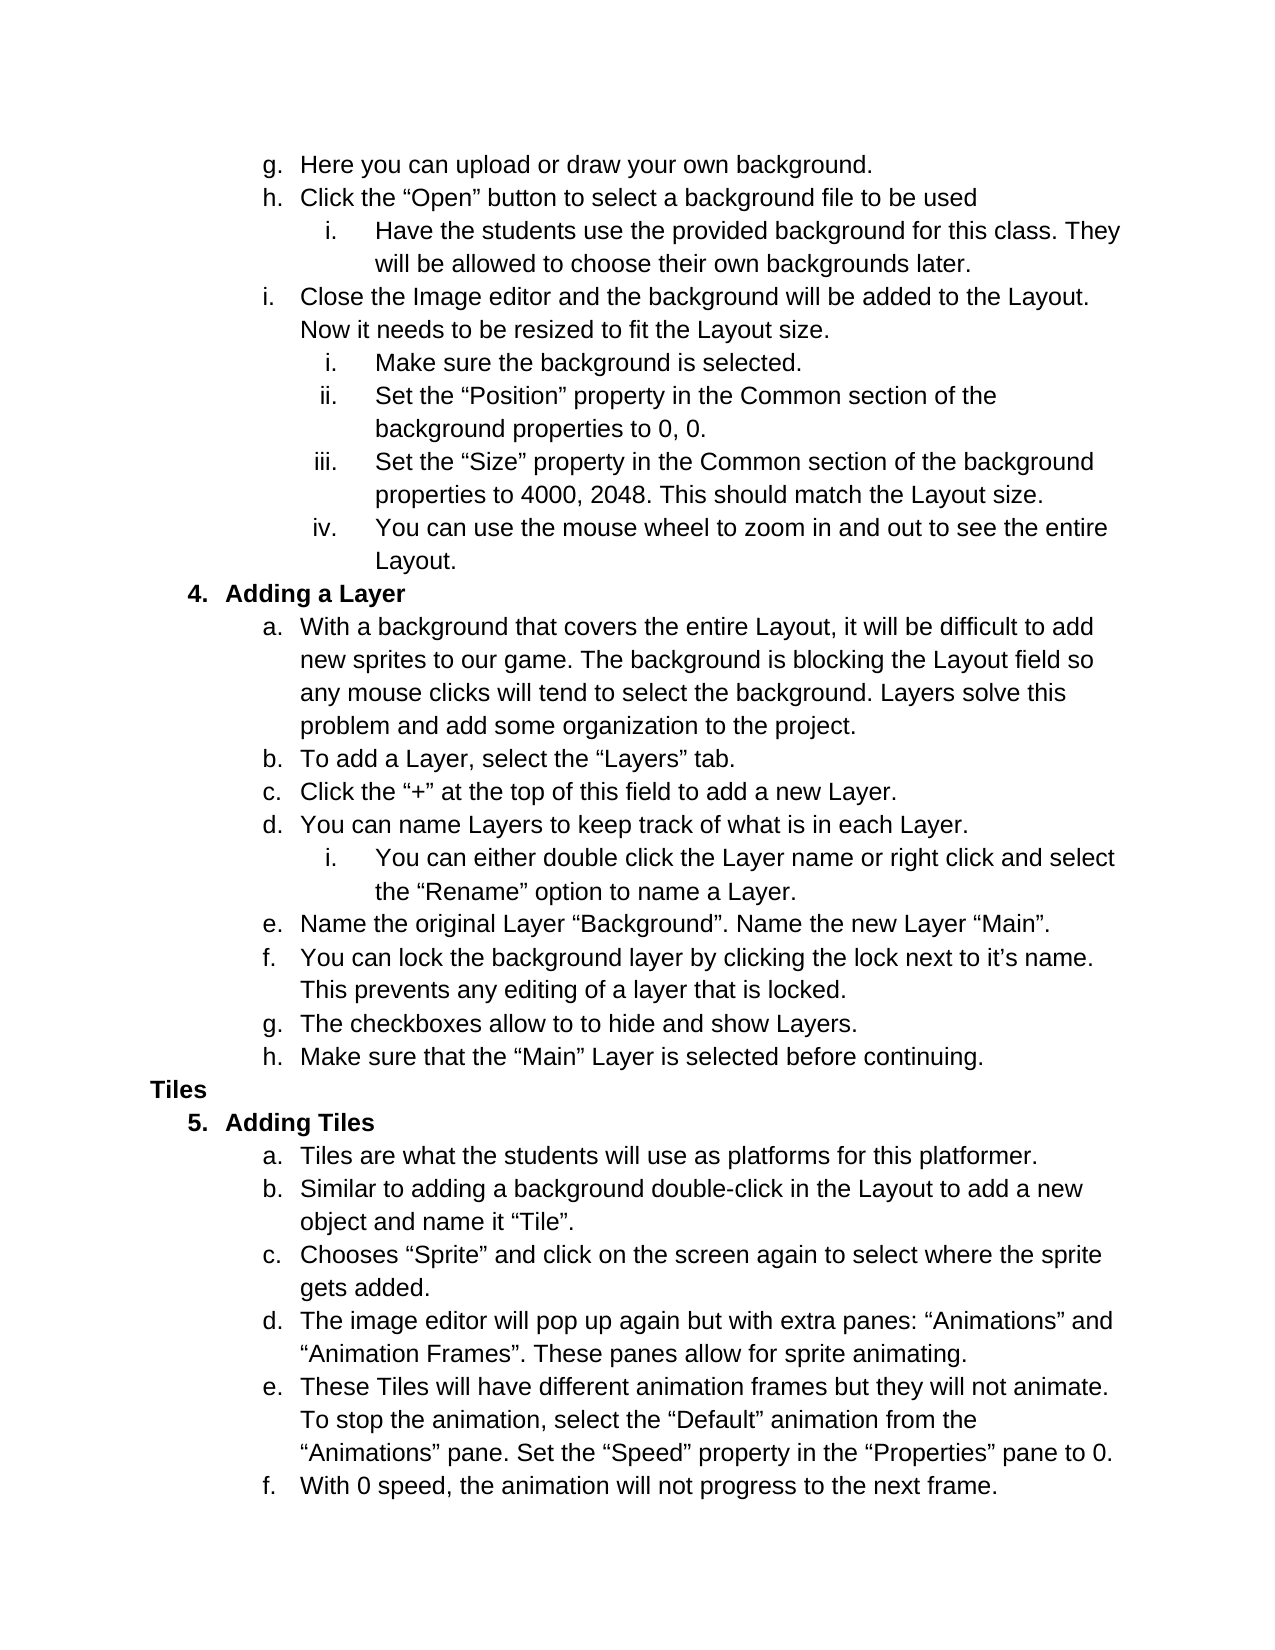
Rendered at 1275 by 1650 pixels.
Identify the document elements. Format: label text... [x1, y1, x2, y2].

list Chooses “Sprite” and click on the screen again to select where the sprite gets added. [262, 1240, 1125, 1301]
list To add a Layer, select the “Layers” tab. [262, 744, 1125, 773]
list You can use the mouse wheel to zoom in and out to see the entire Layout. [337, 513, 1125, 575]
list Set the “Size” property in the Common section of the background properties to 4000, 2048. This should match the Layout size. [337, 447, 1125, 509]
list Tiles are what the students will use as platforms for this platformer. [262, 1141, 1125, 1169]
list Have the students use the provided background for this class. They will be allowed to choose their own backgrounds later. [337, 216, 1125, 278]
list The checkboxes allow to to hide and show Layers. [262, 1008, 1125, 1037]
list Close the Image editor and the background will be added to the Layout. Now it needs to be resized to fit the Layout size. [262, 282, 1125, 344]
list With 0 speed, the animation will not progress to the next frame. [262, 1471, 1125, 1499]
list Click the “+” at the top of this field to add a new Layer. [262, 777, 1125, 806]
list These Tiles will have different animation frames but they will not animate. To stop the animation, select the “Default” animation from the “Animations” pane. Set the “Speed” property in the “Properties” pane to 0. [262, 1372, 1125, 1467]
list You can lock the background layer by clicking the lock next to it’s name. This prevents any editing of a layer that is locked. [262, 942, 1125, 1004]
list Set the “Position” property in the Common section of the background properties to 0, 0. [337, 381, 1125, 443]
list Adding a Layer [187, 579, 1125, 608]
list Adding Tiles [187, 1108, 1125, 1136]
list The image editor will pop up again but with extra panes: “Animations” and “Animation Frames”. These panes allow for sprite animating. [262, 1306, 1125, 1367]
text Tiles [150, 1074, 1125, 1103]
list You can name Layers to keep track of what is in each Layer. [262, 810, 1125, 839]
list Make sure that the “Main” Layer is selected before continuing. [262, 1042, 1125, 1070]
list You can either double click the Layer name or right click and select the “Rename” option to name a Layer. [337, 843, 1125, 905]
list Similar to adding a background double-click in the Layout to add a new object and name it “Tile”. [262, 1174, 1125, 1235]
list Make sure the background is selected. [337, 348, 1125, 377]
list Name the original Layer “Background”. Name the new Layer “Main”. [262, 909, 1125, 938]
list Here you can upload or draw your own background. [262, 150, 1125, 179]
list With a background that covers the entire Layout, it will be difficult to add new sprites to our game. The background is blocking the Layout field so any mouse clicks will tend to select the background. Layers solve this problem and add some organization to the project. [262, 612, 1125, 740]
list Click the “Open” button to select a background file to be used [262, 183, 1125, 212]
